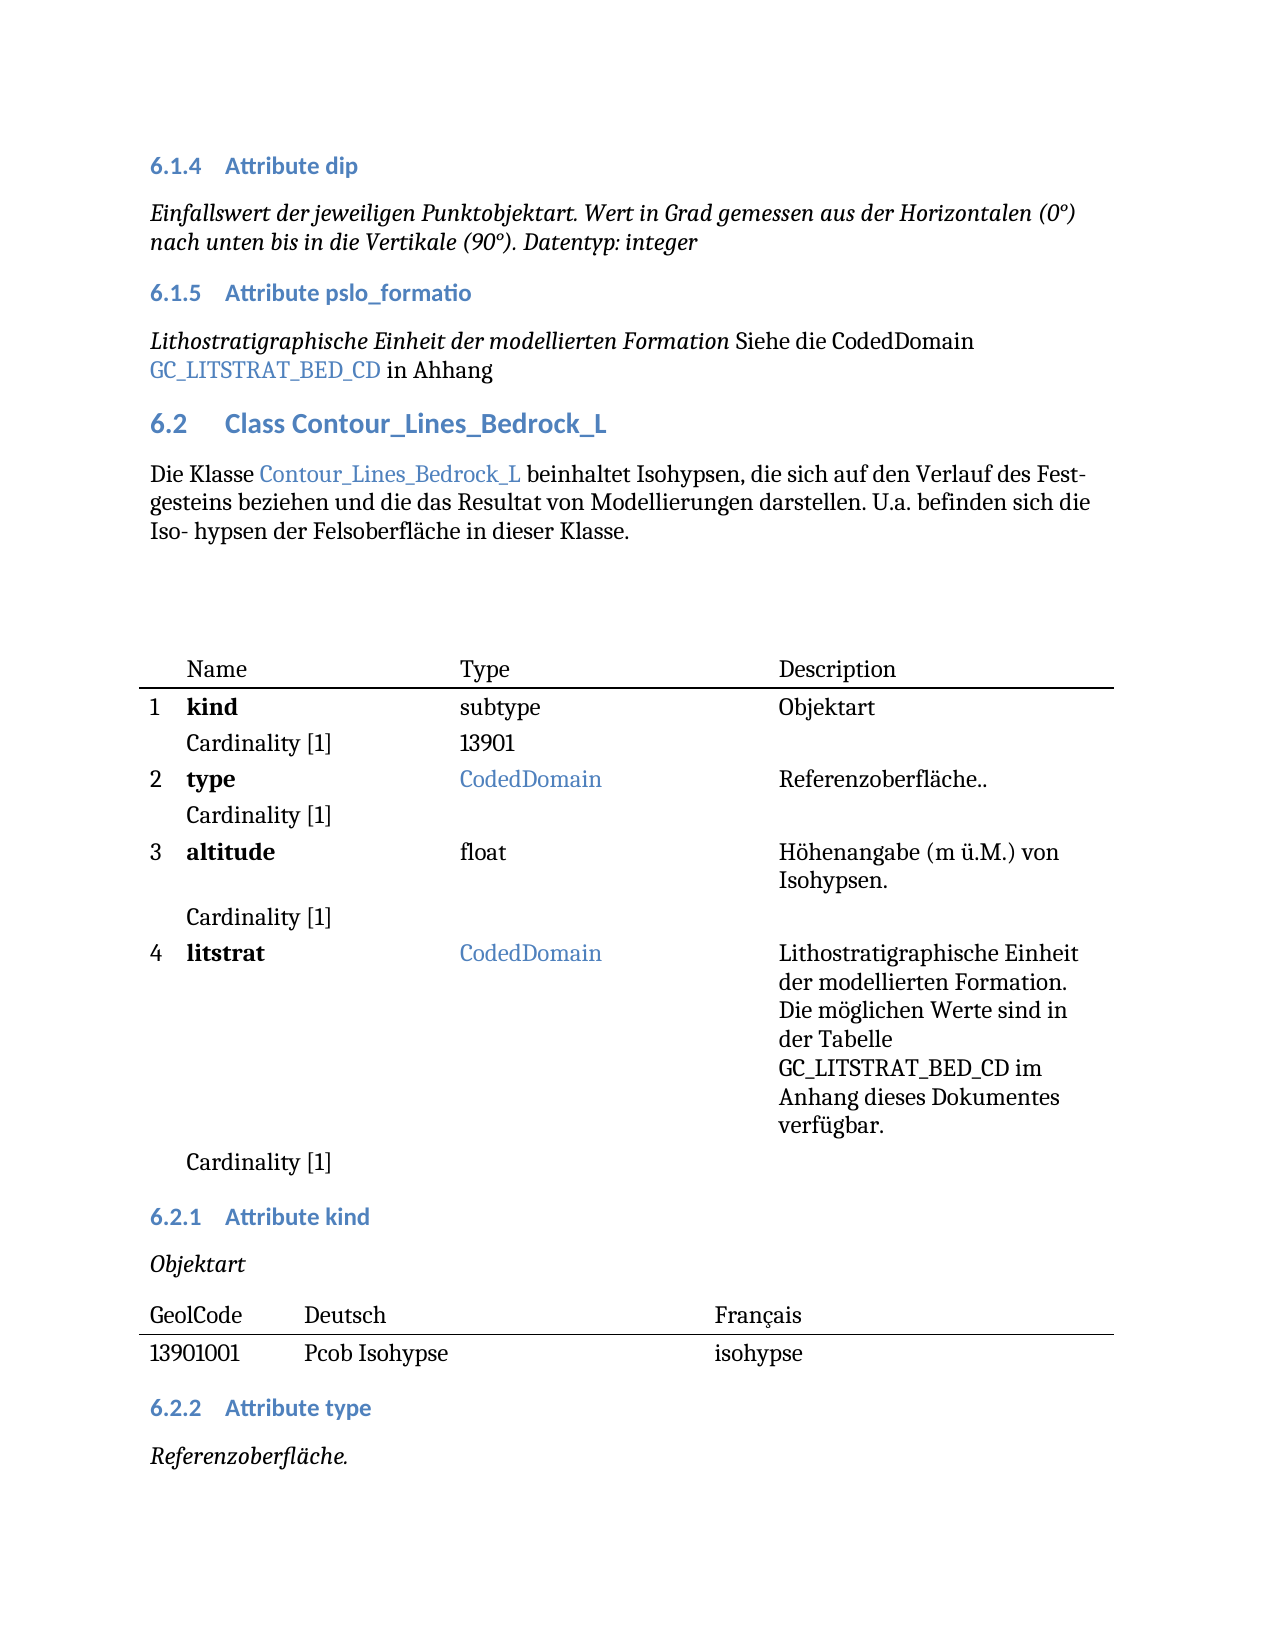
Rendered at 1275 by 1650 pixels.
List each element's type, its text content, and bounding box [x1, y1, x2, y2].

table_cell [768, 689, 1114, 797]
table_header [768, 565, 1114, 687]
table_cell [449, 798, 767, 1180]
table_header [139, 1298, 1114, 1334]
text Lithostratigraphische Einheit der modellierten Formation Siehe die CodedDomain GC_LITSTRAT_BED_CD in Ahhang [150, 327, 1125, 384]
text Einfallswert der jeweiligen Punktobjektart. Wert in Grad gemessen aus der Horizontalen (0°) nach unten bis in die Vertikale (90°). Datentyp: integer [150, 199, 1125, 257]
subtitle 6.2 Class Contour_Lines_Bedrock_L [150, 405, 1125, 441]
text Referenzoberfläche. [150, 1442, 1125, 1470]
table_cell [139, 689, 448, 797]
subtitle 6.2.2 Attribute type [150, 1392, 1125, 1423]
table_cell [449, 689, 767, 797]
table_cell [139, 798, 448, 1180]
subtitle 6.1.5 Attribute pslo_formatio [150, 278, 1125, 308]
text Objektart [150, 1250, 1125, 1279]
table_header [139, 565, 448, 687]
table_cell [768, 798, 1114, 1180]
subtitle 6.2.1 Attribute kind [150, 1201, 1125, 1231]
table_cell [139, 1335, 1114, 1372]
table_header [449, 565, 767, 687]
subtitle 6.1.4 Attribute dip [150, 150, 1125, 181]
